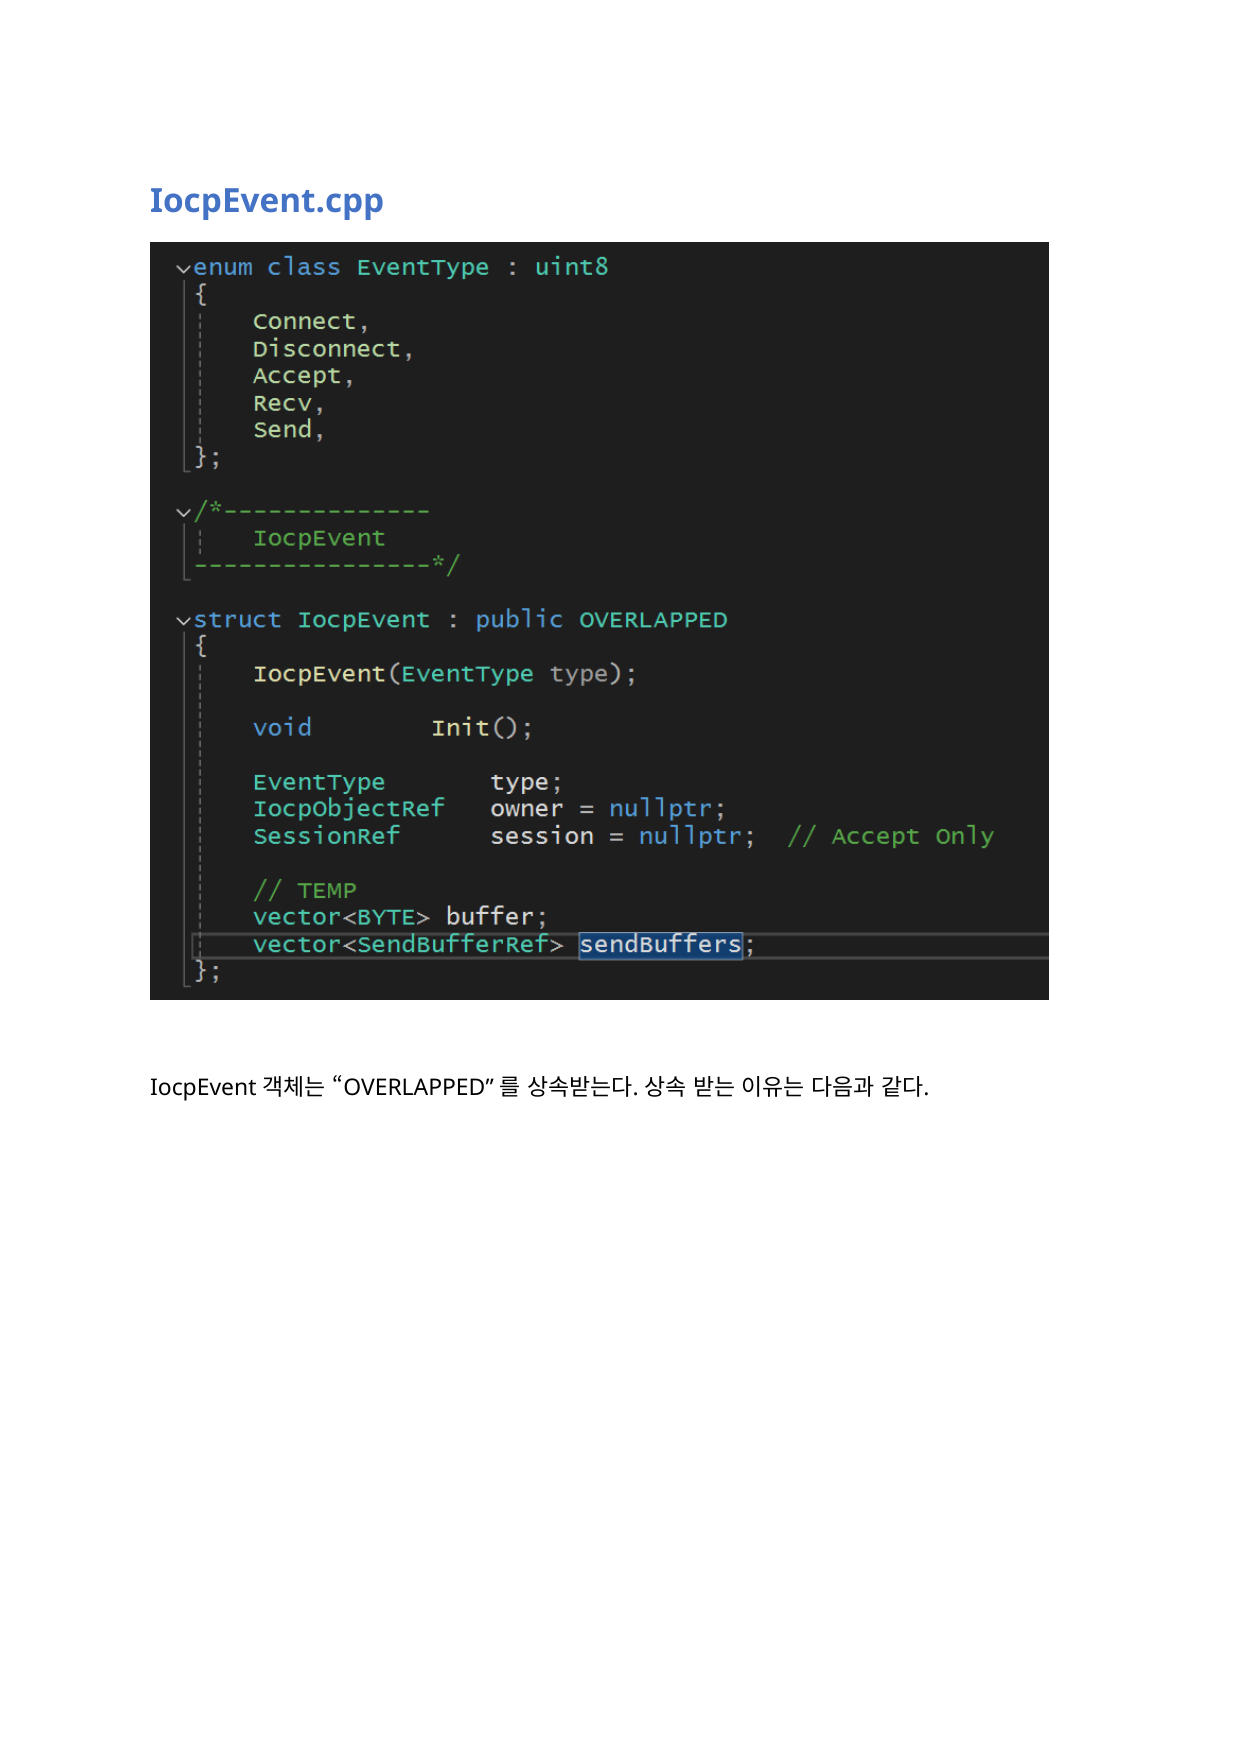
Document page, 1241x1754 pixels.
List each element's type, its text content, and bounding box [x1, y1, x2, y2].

text IocpEvent 객체는 “OVERLAPPED” 를 상속받는다. 상속 받는 이유는 다음과 같다. [150, 1069, 1090, 1102]
picture [150, 242, 1049, 1000]
text IocpEvent.cpp [150, 177, 1090, 223]
